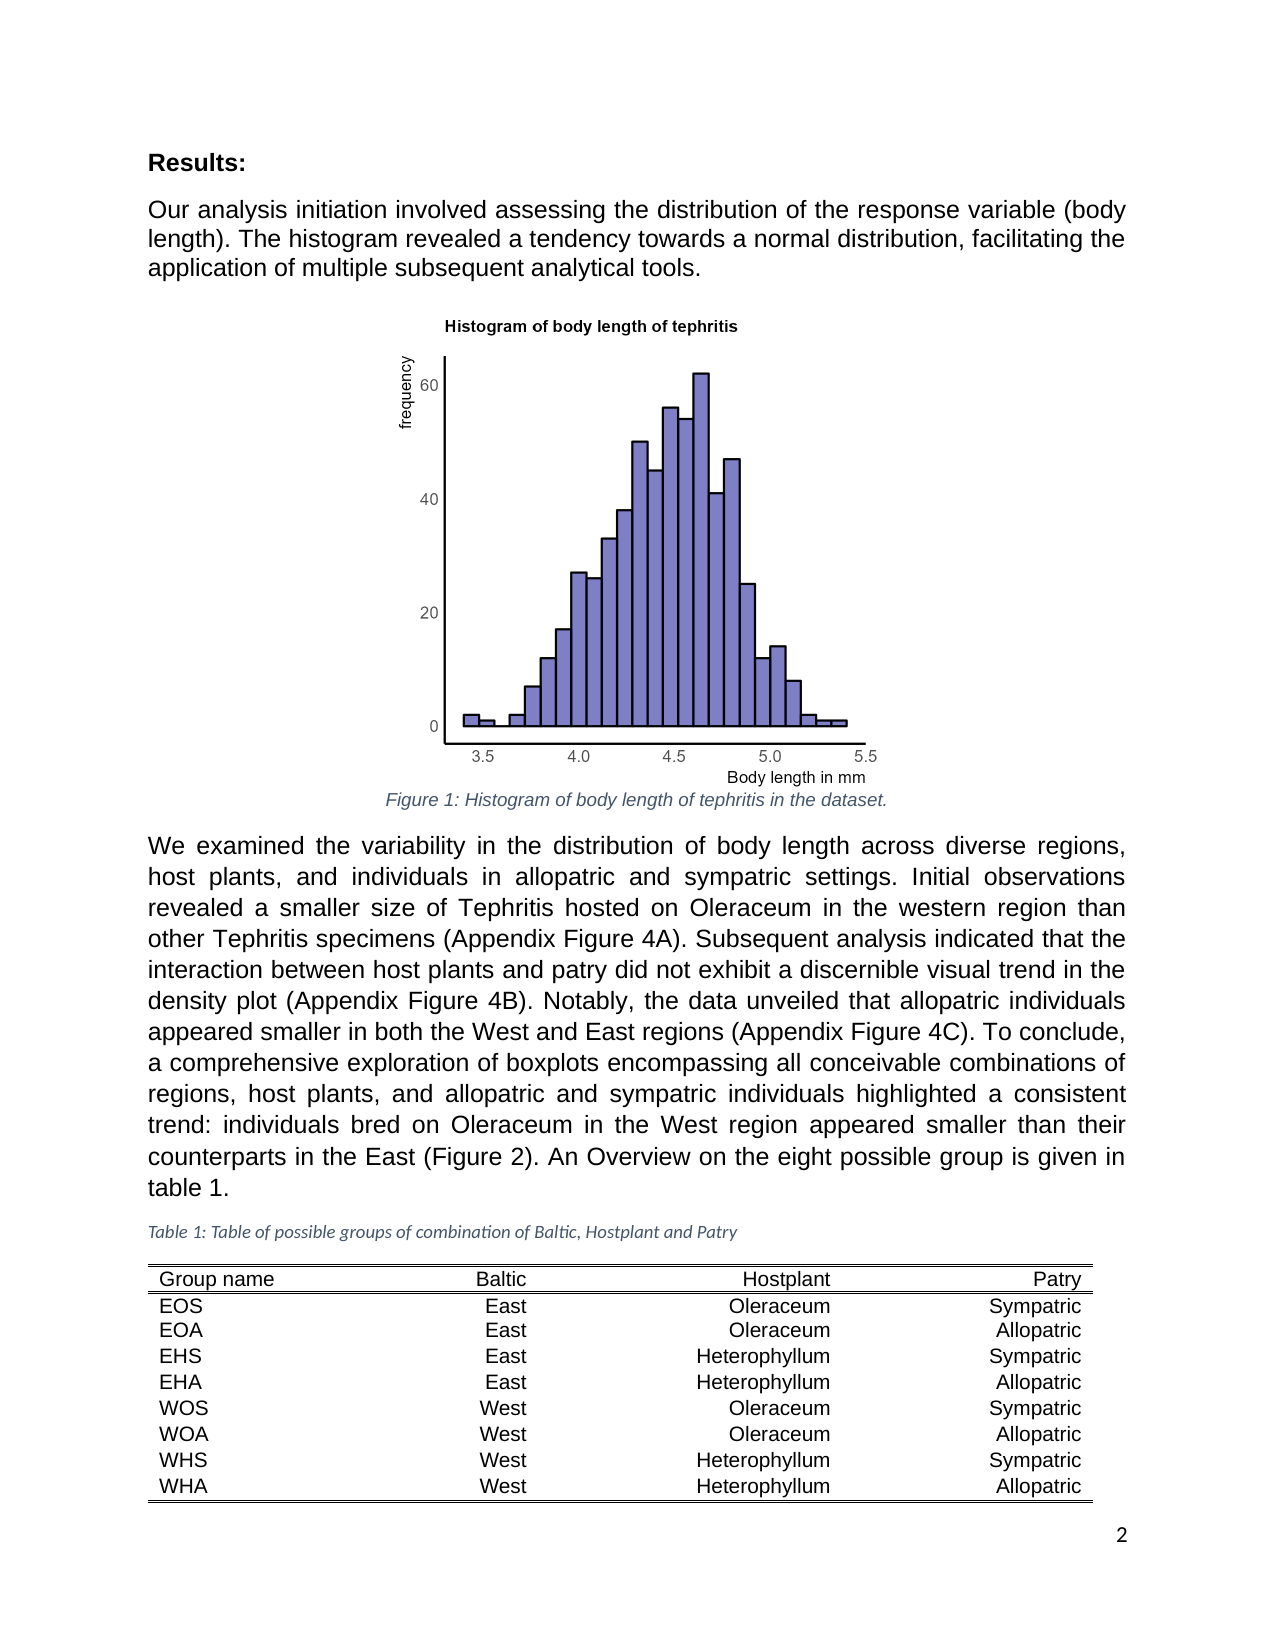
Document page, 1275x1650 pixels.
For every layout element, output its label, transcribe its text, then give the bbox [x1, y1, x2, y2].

table_cell West [354, 1448, 538, 1474]
text Our analysis initiation involved assessing the distribution of the response variable (body length). The histogram revealed a tendency towards a normal distribution, facilitating the application of multiple subsequent analytical tools. [148, 195, 1127, 282]
table_cell Allopatric [842, 1370, 1093, 1396]
table_cell WHS [148, 1448, 354, 1474]
table_cell EHA [148, 1370, 354, 1396]
text We examined the variability in the distribution of body length across diverse regions, host plants, and individuals in allopatric and sympatric settings. Initial observations revealed a smaller size of Tephritis hosted on Oleraceum in the western region than other Tephritis specimens (Appendix Figure 4A). Subsequent analysis indicated that the interaction between host plants and patry did not exhibit a discernible visual trend in the density plot (Appendix Figure 4B). Notably, the data unveiled that allopatric individuals appeared smaller in both the West and East regions (Appendix Figure 4C). To conclude, a comprehensive exploration of boxplots encompassing all conceivable combinations of regions, host plants, and allopatric and sympatric individuals highlighted a consistent trend: individuals bred on Oleraceum in the West region appeared smaller than their counterparts in the East (Figure 2). An Overview on the eight possible group is given in table 1. [148, 831, 1127, 1201]
table_cell EHS [148, 1344, 354, 1370]
table_cell West [354, 1474, 538, 1500]
table_cell Heterophyllum [538, 1370, 842, 1396]
table_cell Oleraceum [538, 1422, 842, 1448]
table_cell Heterophyllum [538, 1474, 842, 1500]
table_cell Oleraceum [538, 1294, 842, 1318]
table_cell Sympatric [842, 1448, 1093, 1474]
table_header Group name [148, 1267, 387, 1291]
table_cell WOS [148, 1396, 354, 1422]
table_cell Heterophyllum [538, 1448, 842, 1474]
table_cell Allopatric [842, 1422, 1093, 1448]
table_cell East [354, 1294, 538, 1318]
table_cell WOA [148, 1422, 354, 1448]
table_cell Allopatric [842, 1318, 1093, 1344]
table_cell EOS [148, 1294, 354, 1318]
picture [395, 315, 880, 789]
table_cell Sympatric [842, 1344, 1093, 1370]
table_cell East [354, 1370, 538, 1396]
table_header Hostplant [538, 1267, 842, 1291]
table_cell Heterophyllum [538, 1344, 842, 1370]
table_cell Oleraceum [538, 1396, 842, 1422]
table_cell West [354, 1422, 538, 1448]
table_cell Allopatric [842, 1474, 1093, 1500]
table_cell Sympatric [842, 1294, 1093, 1318]
table_cell Sympatric [842, 1396, 1093, 1422]
table_cell Oleraceum [538, 1318, 842, 1344]
table_cell East [354, 1318, 538, 1344]
text Results: [148, 148, 1127, 176]
table_header Baltic [387, 1267, 538, 1291]
table_cell WHA [148, 1474, 354, 1500]
table_cell EOA [148, 1318, 354, 1344]
table_cell West [354, 1396, 538, 1422]
table_cell East [354, 1344, 538, 1370]
table_header Patry [842, 1267, 1093, 1291]
